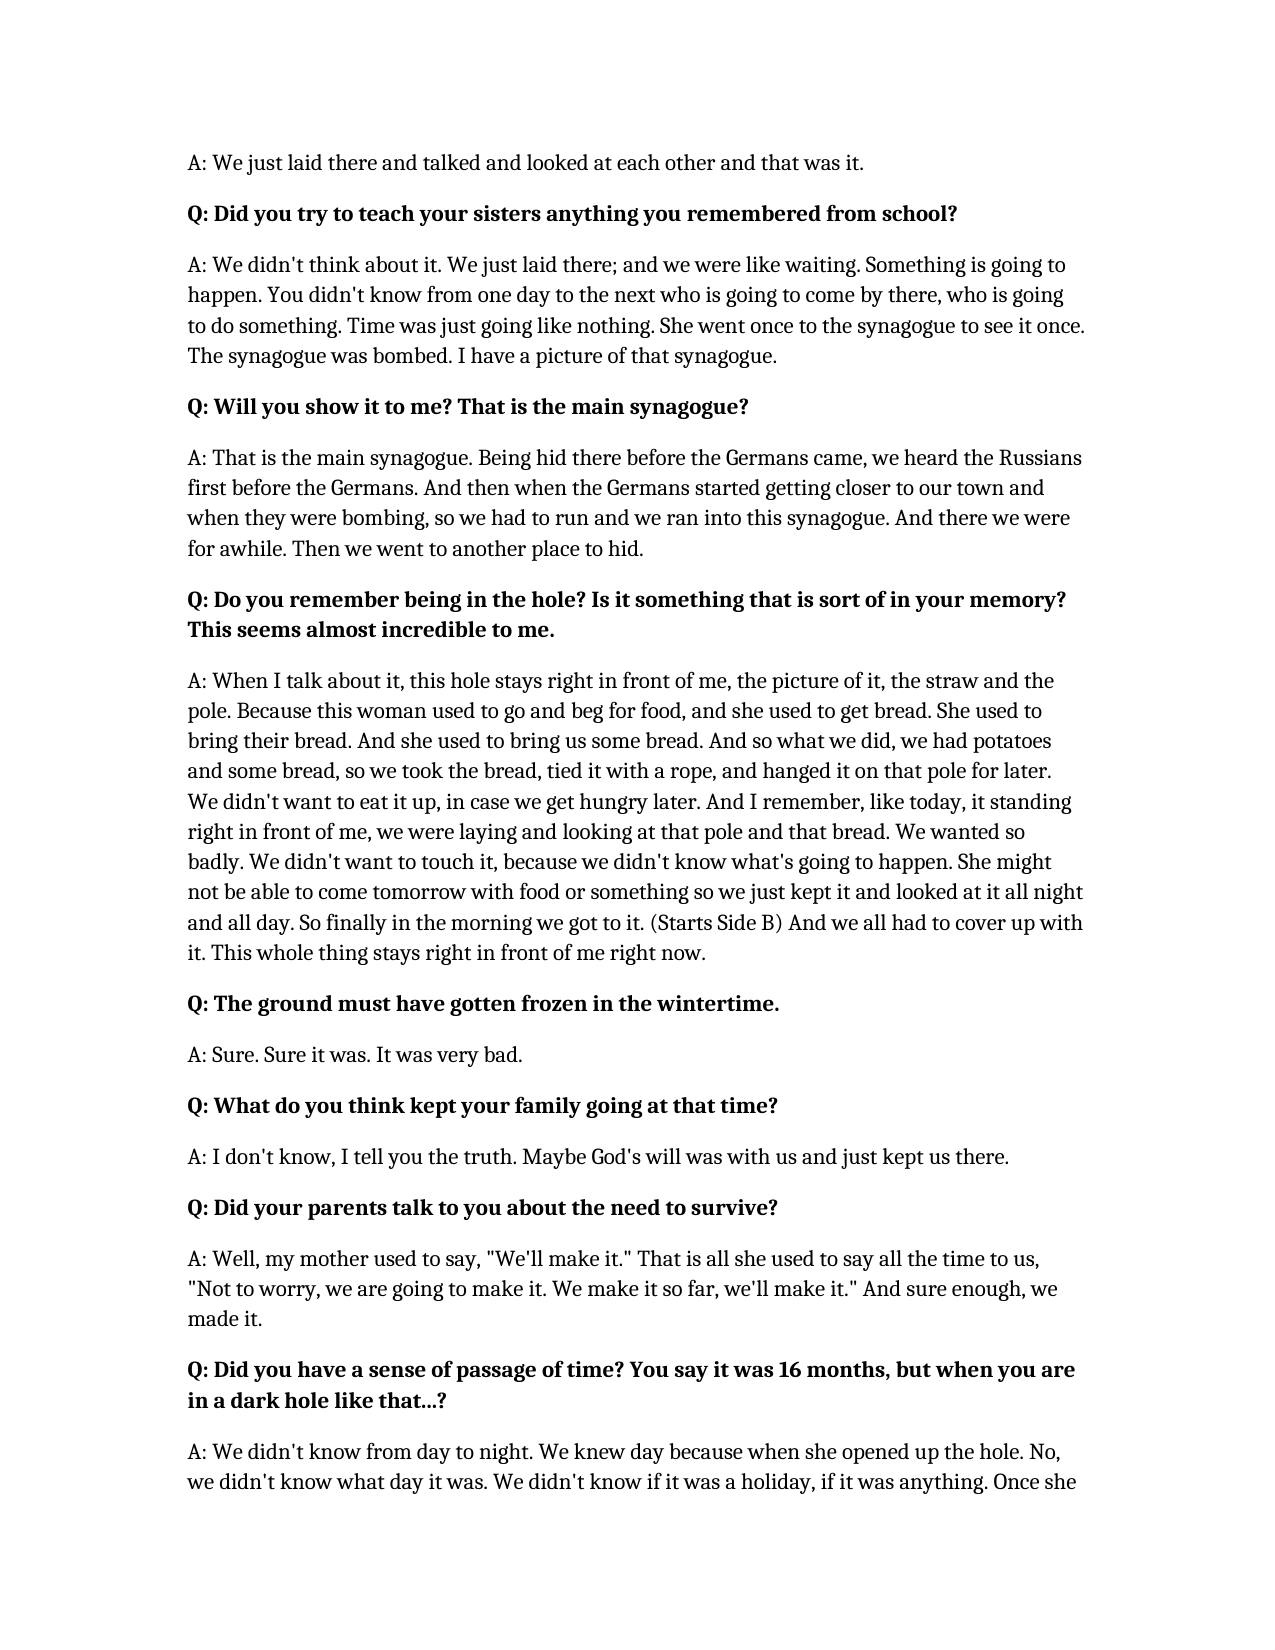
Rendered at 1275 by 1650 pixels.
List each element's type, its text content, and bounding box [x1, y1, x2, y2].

text Q: Did your parents talk to you about the need to survive? [187, 1195, 1087, 1221]
text A: We didn't think about it. We just laid there; and we were like waiting. Something is going to happen. You didn't know from one day to the next who is going to come by there, who is going to do something. Time was just going like nothing. She went once to the synagogue to see it once. The synagogue was bombed. I have a picture of that synagogue. [187, 252, 1087, 369]
text A: We just laid there and talked and looked at each other and that was it. [187, 150, 1087, 176]
text Q: Did you try to teach your sisters anything you remembered from school? [187, 201, 1087, 227]
text Q: Did you have a sense of passage of time? You say it was 16 months, but when you are in a dark hole like that...? [187, 1357, 1087, 1414]
text Q: Do you remember being in the hole? Is it something that is sort of in your memory? This seems almost incredible to me. [187, 586, 1087, 643]
text A: I don't know, I tell you the truth. Maybe God's will was with us and just kept us there. [187, 1144, 1087, 1170]
text Q: The ground must have gotten frozen in the wintertime. [187, 991, 1087, 1017]
text A: Well, my mother used to say, "We'll make it." That is all she used to say all the time to us, "Not to worry, we are going to make it. We make it so far, we'll make it." And sure enough, we made it. [187, 1246, 1087, 1333]
text A: Sure. Sure it was. It was very bad. [187, 1042, 1087, 1068]
text A: When I talk about it, this hole stays right in front of me, the picture of it, the straw and the pole. Because this woman used to go and beg for food, and she used to get bread. She used to bring their bread. And she used to bring us some bread. And so what we did, we had potatoes and some bread, so we took the bread, tied it with a rope, and hanged it on that pole for later. We didn't want to eat it up, in case we get hungry later. And I remember, like today, it standing right in front of me, we were laying and looking at that pole and that bread. We wanted so badly. We didn't want to touch it, because we didn't know what's going to happen. She might not be able to come tomorrow with food or something so we just kept it and looked at it all night and all day. So finally in the morning we got to it. (Starts Side B) And we all had to cover up with it. This whole thing stays right in front of me right now. [187, 668, 1087, 966]
text A: That is the main synagogue. Being hid there before the Germans came, we heard the Russians first before the Germans. And then when the Germans started getting closer to our town and when they were bombing, so we had to run and we ran into this synagogue. And there we were for awhile. Then we went to another place to hid. [187, 445, 1087, 562]
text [187, 1438, 1087, 1495]
text Q: What do you think kept your family going at that time? [187, 1093, 1087, 1119]
text Q: Will you show it to me? That is the main synagogue? [187, 394, 1087, 420]
